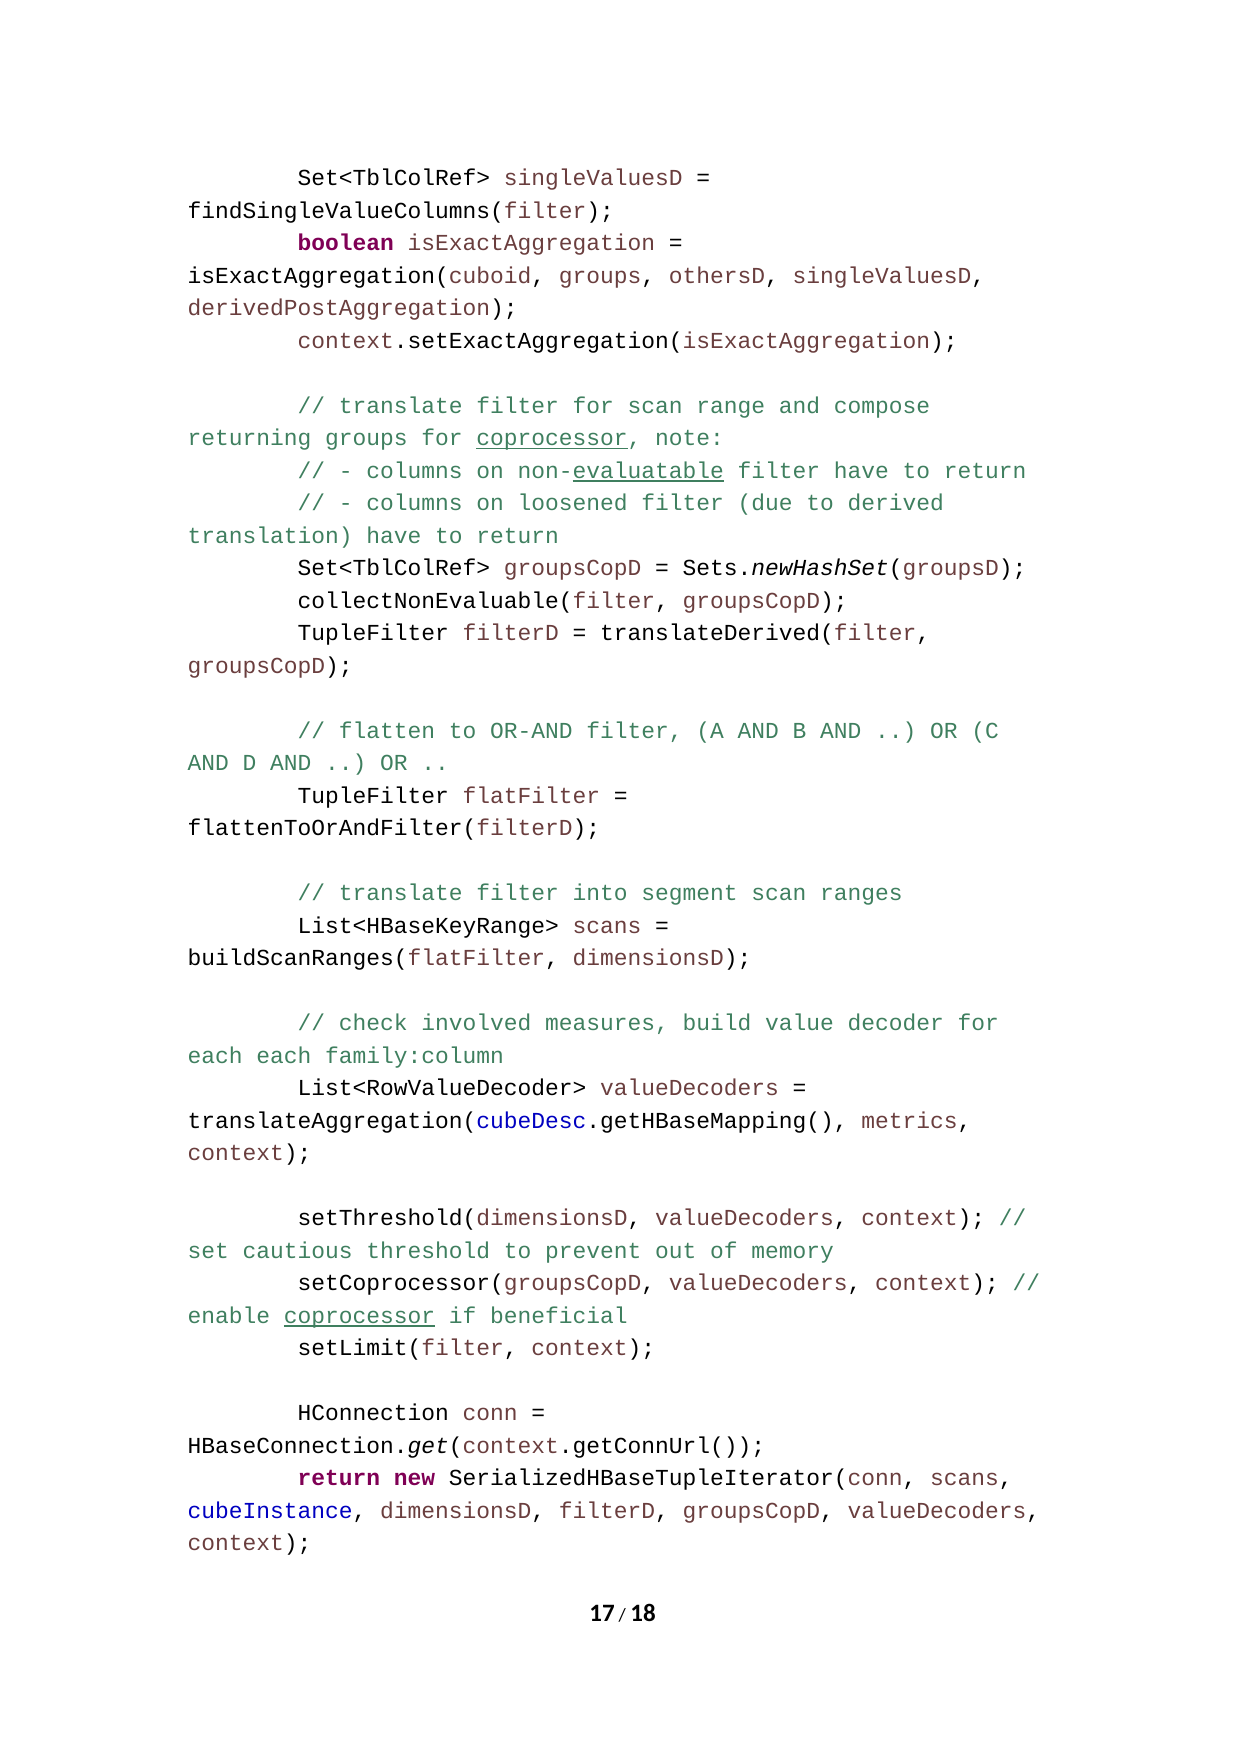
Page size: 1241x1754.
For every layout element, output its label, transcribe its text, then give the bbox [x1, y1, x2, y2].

text TupleFilter filterD = translateDerived(filter, groupsCopD); [187, 618, 1053, 683]
text setCoprocessor(groupsCopD, valueDecoders, context); // enable coprocessor if beneficial [187, 1268, 1053, 1333]
text // - columns on non-evaluatable filter have to return [187, 456, 1053, 488]
text return new SerializedHBaseTupleIterator(conn, scans, cubeInstance, dimensionsD, filterD, groupsCopD, valueDecoders, context); [187, 1463, 1053, 1561]
text // - columns on loosened filter (due to derived translation) have to return [187, 488, 1053, 553]
text Set<TblColRef> groupsCopD = Sets.newHashSet(groupsD); [187, 553, 1053, 586]
text TupleFilter flatFilter = flattenToOrAndFilter(filterD); [187, 781, 1053, 846]
text // translate filter for scan range and compose returning groups for coprocessor, note: [187, 391, 1053, 456]
text collectNonEvaluable(filter, groupsCopD); [187, 586, 1053, 618]
text setLimit(filter, context); [187, 1333, 1053, 1366]
text Set<TblColRef> singleValuesD = findSingleValueColumns(filter); [187, 163, 1053, 228]
text HConnection conn = HBaseConnection.get(context.getConnUrl()); [187, 1398, 1053, 1463]
text // translate filter into segment scan ranges [187, 878, 1053, 911]
text boolean isExactAggregation = isExactAggregation(cuboid, groups, othersD, singleValuesD, derivedPostAggregation); [187, 228, 1053, 326]
text // check involved measures, build value decoder for each each family:column [187, 1008, 1053, 1073]
text setThreshold(dimensionsD, valueDecoders, context); // set cautious threshold to prevent out of memory [187, 1203, 1053, 1268]
text List<RowValueDecoder> valueDecoders = translateAggregation(cubeDesc.getHBaseMapping(), metrics, context); [187, 1073, 1053, 1171]
text List<HBaseKeyRange> scans = buildScanRanges(flatFilter, dimensionsD); [187, 911, 1053, 976]
text // flatten to OR-AND filter, (A AND B AND ..) OR (C AND D AND ..) OR .. [187, 716, 1053, 781]
text context.setExactAggregation(isExactAggregation); [187, 326, 1053, 358]
